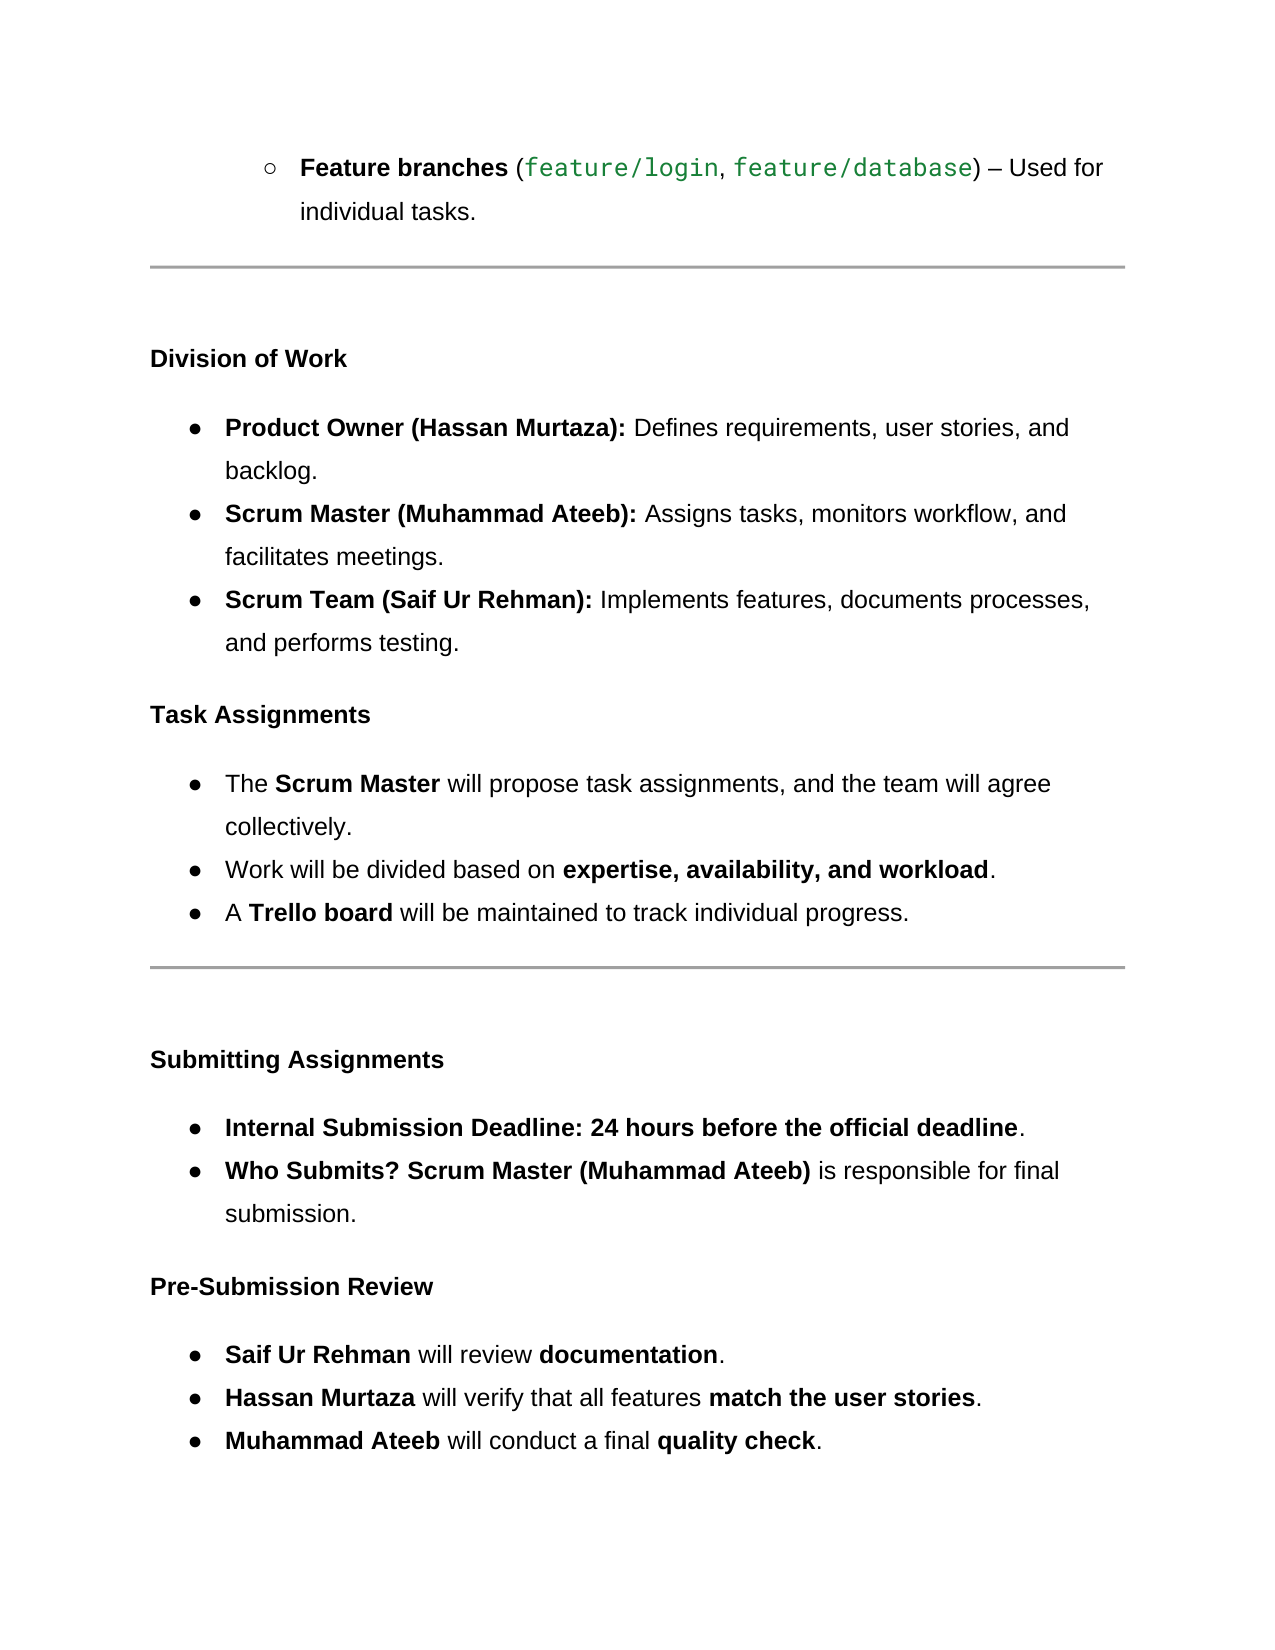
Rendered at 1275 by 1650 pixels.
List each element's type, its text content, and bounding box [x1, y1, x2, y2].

subtitle Task Assignments [150, 700, 1125, 729]
list The Scrum Master will propose task assignments, and the team will agree collectively. [187, 768, 1125, 840]
subtitle Submitting Assignments [150, 1045, 1125, 1074]
list Scrum Team (Saif Ur Rehman): Implements features, documents processes, and performs testing. [187, 585, 1125, 657]
list Scrum Master (Muhammad Ateeb): Assigns tasks, monitors workflow, and facilitates meetings. [187, 499, 1125, 571]
subtitle Division of Work [150, 344, 1125, 373]
list Muhammad Ateeb will conduct a final quality check. [187, 1426, 1125, 1455]
list Feature branches (feature/login, feature/database) – Used for individual tasks. [262, 150, 1125, 226]
list A Trello board will be maintained to track individual progress. [187, 898, 1125, 927]
list Product Owner (Hassan Murtaza): Defines requirements, user stories, and backlog. [187, 412, 1125, 484]
list Hassan Murtaza will verify that all features match the user stories. [187, 1383, 1125, 1412]
list Saif Ur Rehman will review documentation. [187, 1340, 1125, 1368]
list Who Submits? Scrum Master (Muhammad Ateeb) is responsible for final submission. [187, 1156, 1125, 1228]
list Internal Submission Deadline: 24 hours before the official deadline. [187, 1113, 1125, 1142]
list Work will be divided based on expertise, availability, and workload. [187, 855, 1125, 883]
subtitle Pre-Submission Review [150, 1272, 1125, 1300]
